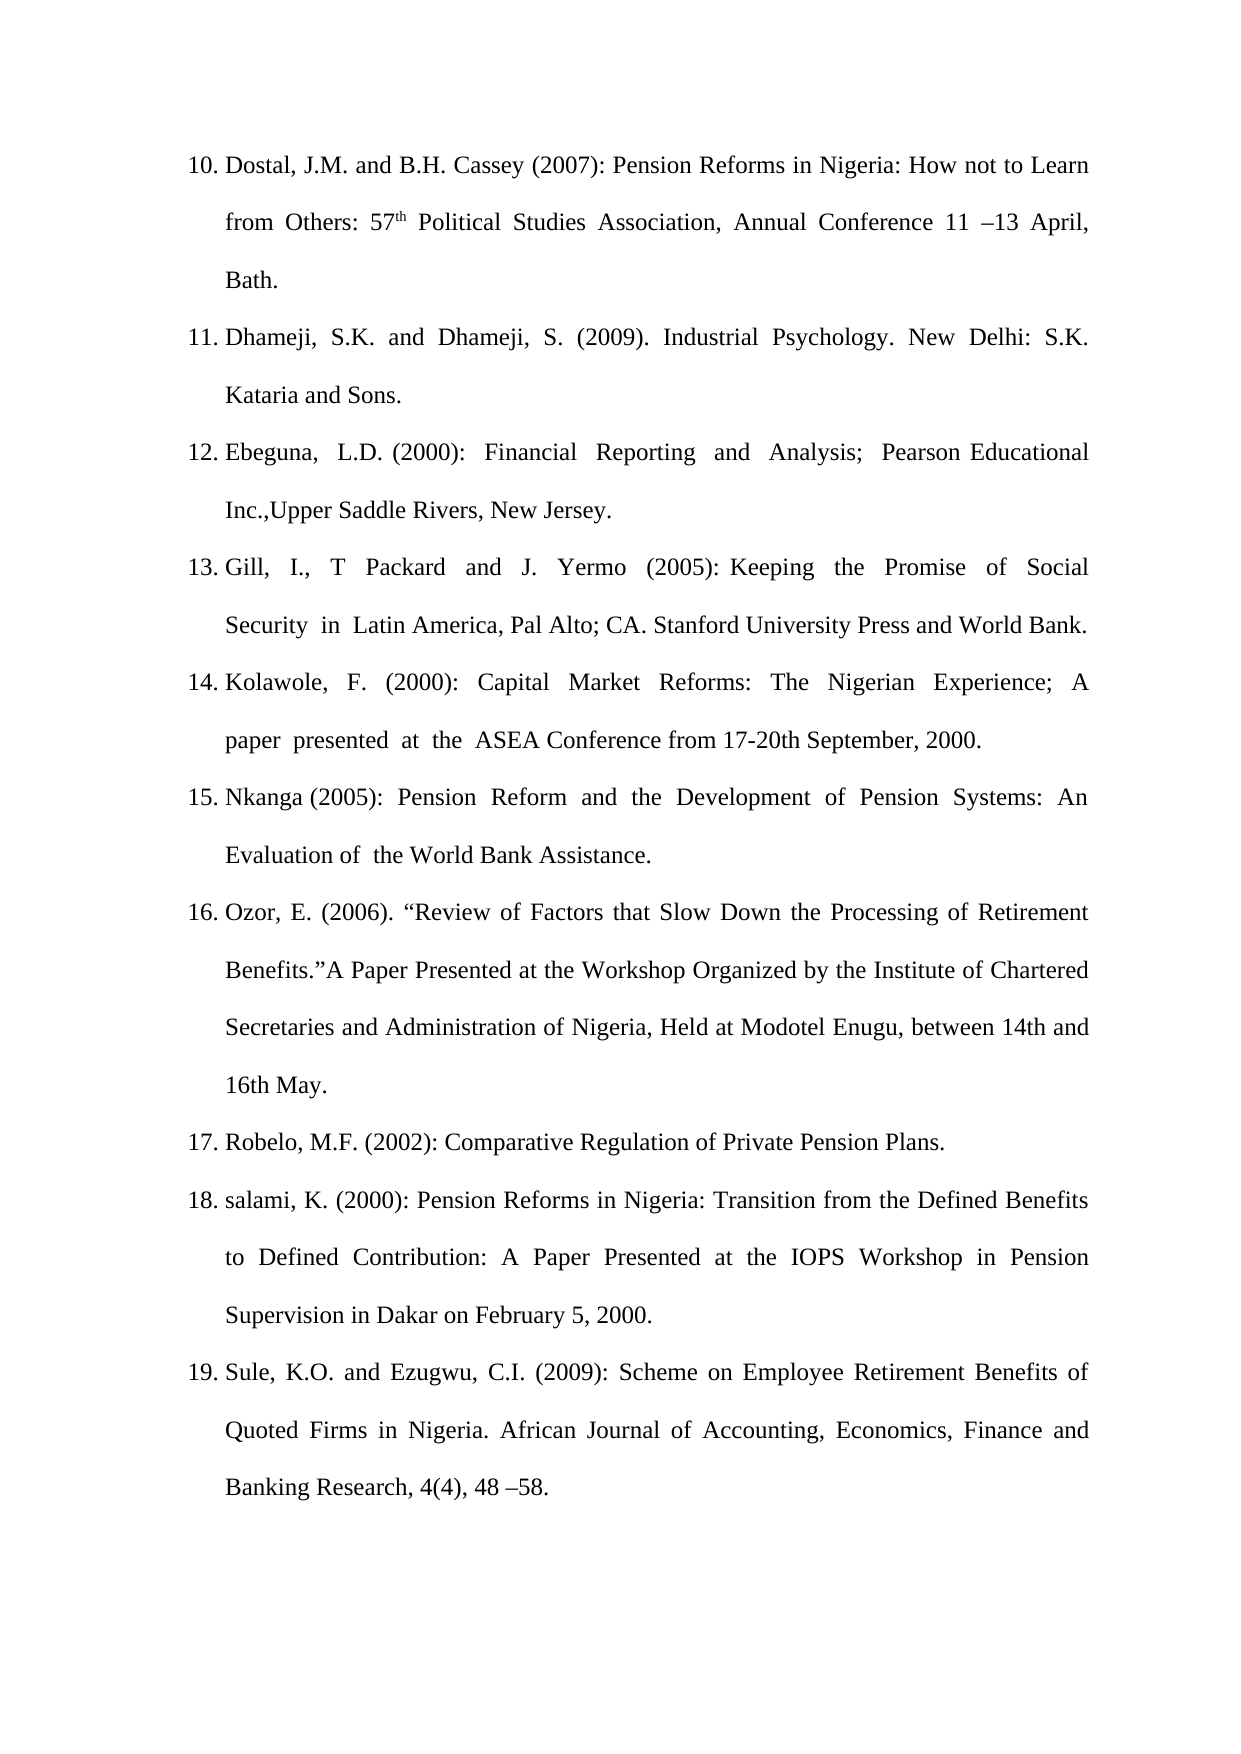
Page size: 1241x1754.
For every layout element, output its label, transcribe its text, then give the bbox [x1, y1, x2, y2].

list Ebeguna, L.D. (2000): Financial Reporting and Analysis; Pearson Educational Inc.,Upper Saddle Rivers, New Jersey. [187, 437, 1090, 524]
list Dhameji, S.K. and Dhameji, S. (2009). Industrial Psychology. New Delhi: S.K. Kataria and Sons. [187, 322, 1090, 409]
list Kolawole, F. (2000): Capital Market Reforms: The Nigerian Experience; A paper presented at the ASEA Conference from 17-20th September, 2000. [187, 667, 1090, 754]
list Ozor, E. (2006). “Review of Factors that Slow Down the Processing of Retirement Benefits.”A Paper Presented at the Workshop Organized by the Institute of Chartered Secretaries and Administration of Nigeria, Held at Modotel Enugu, between 14th and 16th May. [187, 897, 1090, 1099]
list Sule, K.O. and Ezugwu, C.I. (2009): Scheme on Employee Retirement Benefits of Quoted Firms in Nigeria. African Journal of Accounting, Economics, Finance and Banking Research, 4(4), 48 –58. [187, 1357, 1090, 1501]
list Gill, I., T Packard and J. Yermo (2005): Keeping the Promise of Social Security in Latin America, Pal Alto; CA. Stanford University Press and World Bank. [187, 552, 1090, 639]
list Dostal, J.M. and B.H. Cassey (2007): Pension Reforms in Nigeria: How not to Learn from Others: 57th Political Studies Association, Annual Conference 11 –13 April, Bath. [187, 150, 1090, 294]
list Robelo, M.F. (2002): Comparative Regulation of Private Pension Plans. [187, 1127, 1090, 1156]
list salami, K. (2000): Pension Reforms in Nigeria: Transition from the Defined Benefits to Defined Contribution: A Paper Presented at the IOPS Workshop in Pension Supervision in Dakar on February 5, 2000. [187, 1185, 1090, 1329]
list Nkanga (2005): Pension Reform and the Development of Pension Systems: An Evaluation of the World Bank Assistance. [187, 782, 1090, 869]
